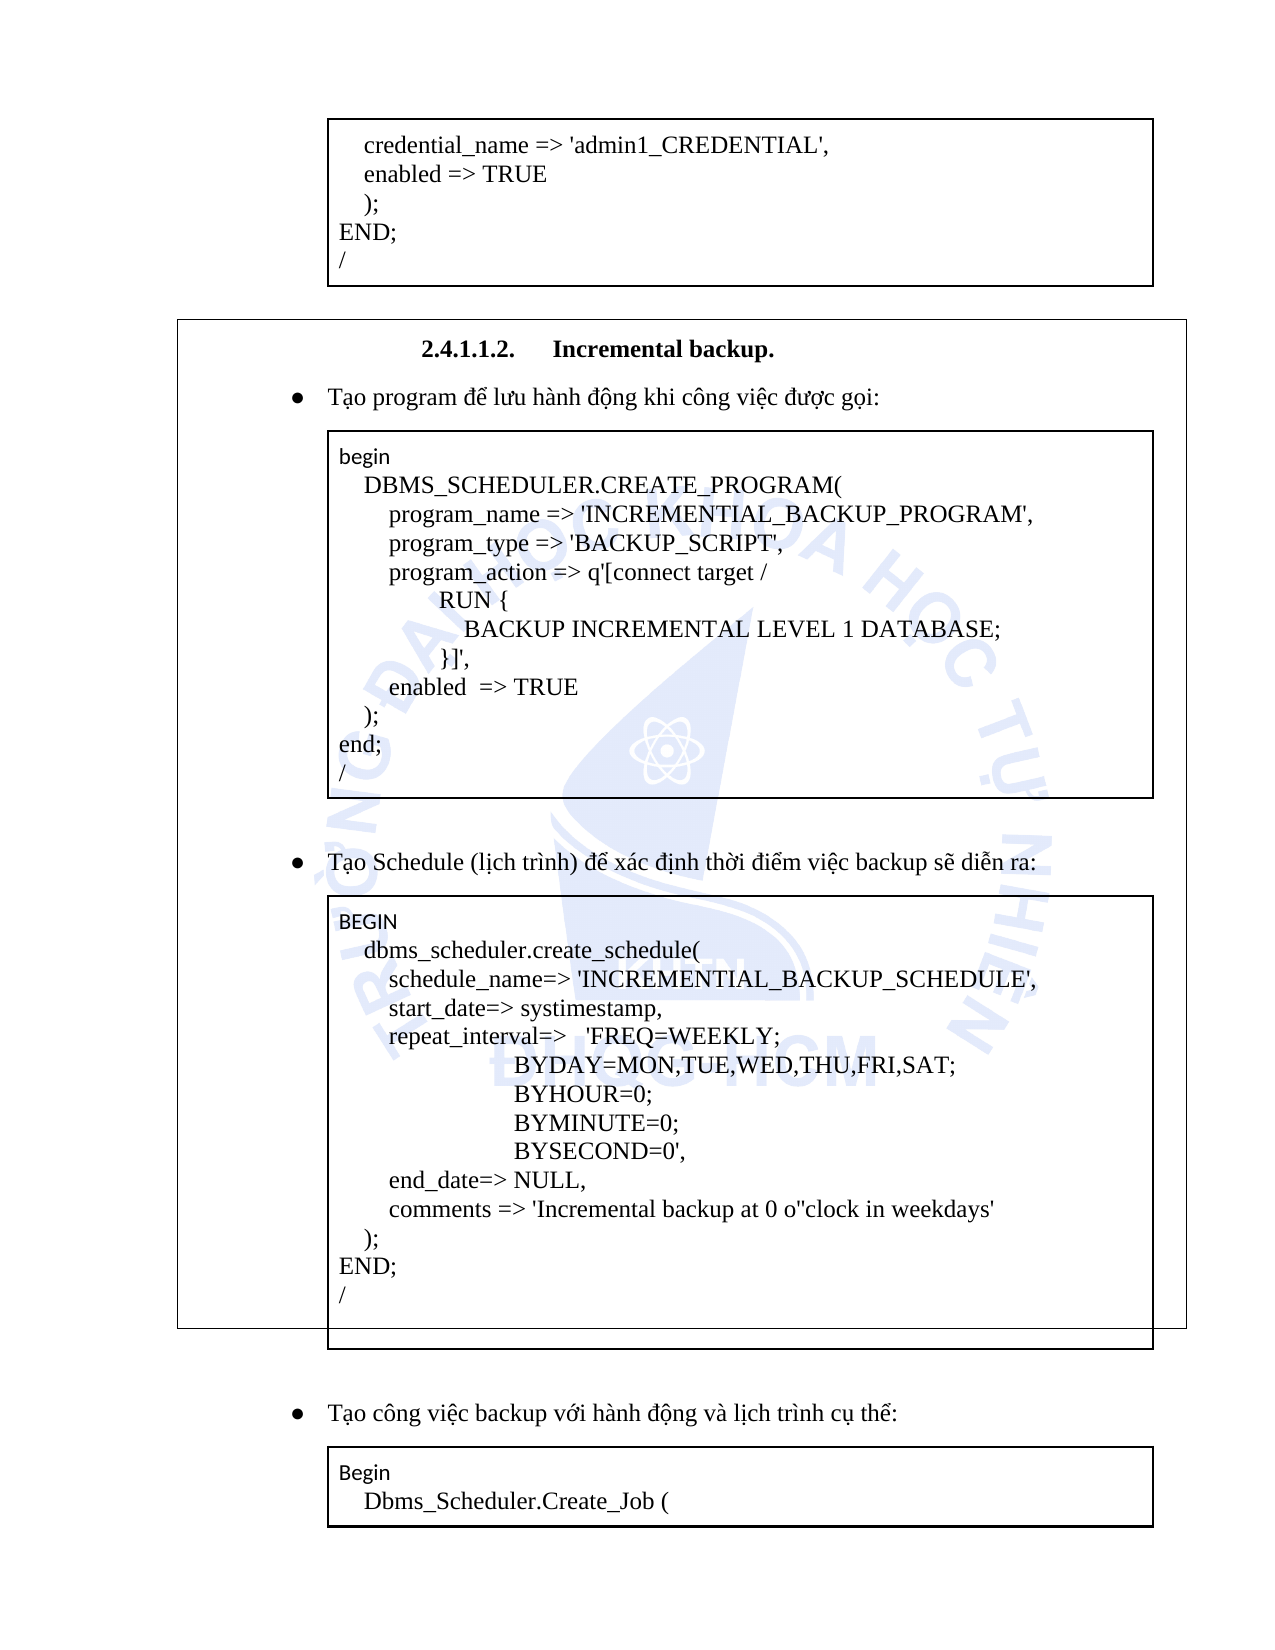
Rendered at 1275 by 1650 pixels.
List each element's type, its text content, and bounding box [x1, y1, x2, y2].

list Tạo Schedule (lịch trình) để xác định thời điểm việc backup sẽ diễn ra: [290, 847, 1152, 876]
list Tạo program để lưu hành động khi công việc được gọi: [290, 382, 1152, 411]
list Incremental backup. [515, 334, 1152, 363]
list Tạo công việc backup với hành động và lịch trình cụ thể: [290, 1398, 1152, 1427]
